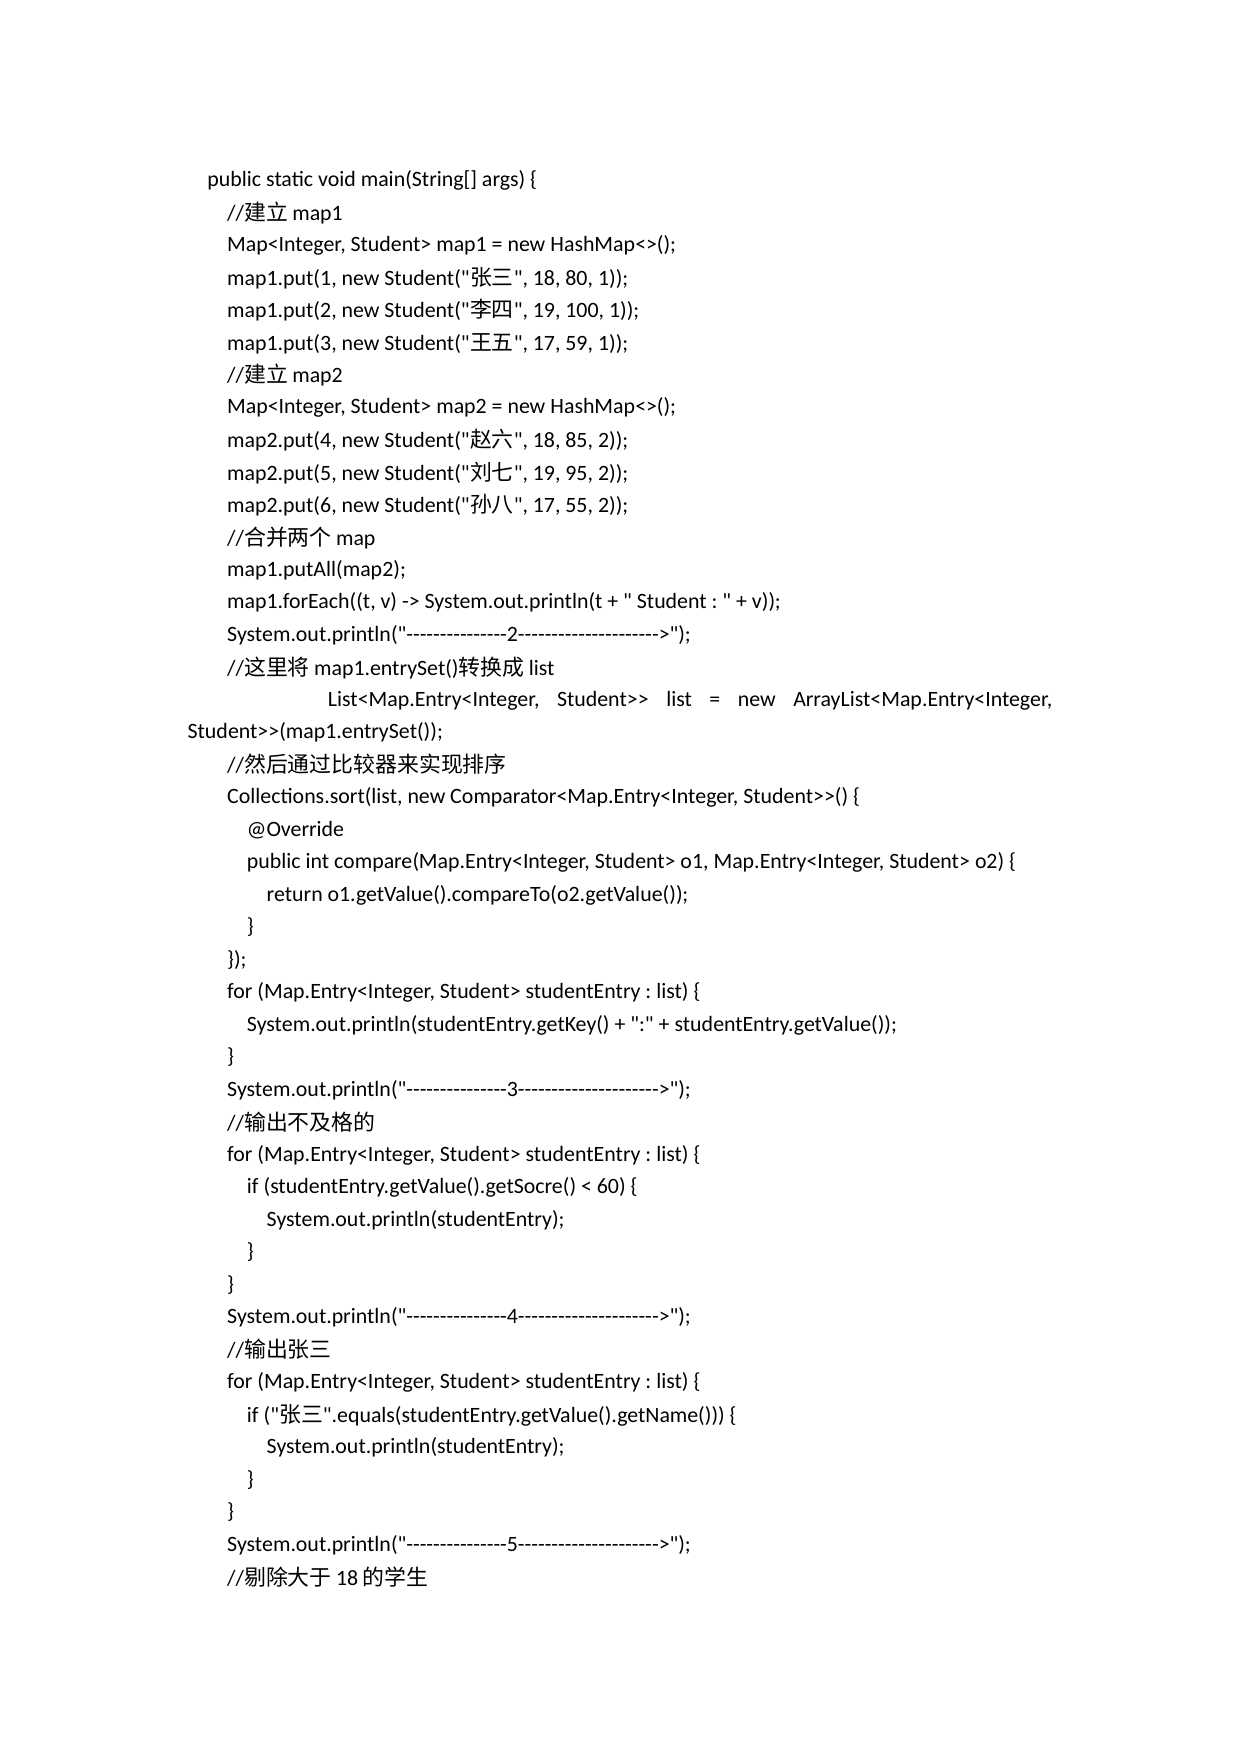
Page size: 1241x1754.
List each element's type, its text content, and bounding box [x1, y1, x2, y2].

text for (Map.Entry<Integer, Student> studentEntry : list) { [187, 1137, 1053, 1169]
text System.out.println(studentEntry.getKey() + ":" + studentEntry.getValue()); [187, 1007, 1053, 1039]
text //这里将map1.entrySet()转换成list [187, 649, 1053, 682]
text if ("张三".equals(studentEntry.getValue().getName())) { [187, 1397, 1053, 1429]
text map2.put(6, new Student("孙八", 17, 55, 2)); [187, 487, 1053, 519]
text System.out.println("---------------5--------------------->"); [187, 1527, 1053, 1559]
text for (Map.Entry<Integer, Student> studentEntry : list) { [187, 1364, 1053, 1397]
text map1.forEach((t, v) -> System.out.println(t + " Student : " + v)); [187, 584, 1053, 617]
text System.out.println("---------------4--------------------->"); [187, 1299, 1053, 1332]
text } [187, 1462, 1053, 1494]
text System.out.println("---------------3--------------------->"); [187, 1072, 1053, 1104]
text for (Map.Entry<Integer, Student> studentEntry : list) { [187, 974, 1053, 1007]
text //剔除大于18的学生 [187, 1559, 1053, 1592]
text Map<Integer, Student> map1 = new HashMap<>(); [187, 227, 1053, 259]
text public int compare(Map.Entry<Integer, Student> o1, Map.Entry<Integer, Student> o2) { [187, 844, 1053, 877]
text } [187, 1494, 1053, 1527]
text }); [187, 942, 1053, 974]
text System.out.println(studentEntry); [187, 1429, 1053, 1462]
text Map<Integer, Student> map2 = new HashMap<>(); [187, 389, 1053, 422]
text System.out.println(studentEntry); [187, 1202, 1053, 1234]
text //输出不及格的 [187, 1104, 1053, 1137]
text Collections.sort(list, new Comparator<Map.Entry<Integer, Student>>() { [187, 779, 1053, 812]
text } [187, 1039, 1053, 1072]
text //然后通过比较器来实现排序 [187, 747, 1053, 779]
text if (studentEntry.getValue().getSocre() < 60) { [187, 1169, 1053, 1202]
text map1.put(2, new Student("李四", 19, 100, 1)); [187, 292, 1053, 324]
text List<Map.Entry<Integer, Student>> list = new ArrayList<Map.Entry<Integer, Student>>(map1.entrySet()); [187, 682, 1053, 747]
text } [187, 1234, 1053, 1267]
text map1.put(3, new Student("王五", 17, 59, 1)); [187, 324, 1053, 357]
text return o1.getValue().compareTo(o2.getValue()); [187, 877, 1053, 909]
text map1.put(1, new Student("张三", 18, 80, 1)); [187, 259, 1053, 292]
text map1.putAll(map2); [187, 552, 1053, 584]
text } [187, 909, 1053, 942]
text } [187, 1267, 1053, 1299]
text //合并两个map [187, 519, 1053, 552]
text //建立map2 [187, 357, 1053, 389]
text map2.put(4, new Student("赵六", 18, 85, 2)); [187, 422, 1053, 454]
text //输出张三 [187, 1332, 1053, 1364]
text public static void main(String[] args) { [187, 162, 1053, 194]
text System.out.println("---------------2--------------------->"); [187, 617, 1053, 649]
text //建立map1 [187, 194, 1053, 227]
text @Override [187, 812, 1053, 844]
text map2.put(5, new Student("刘七", 19, 95, 2)); [187, 454, 1053, 487]
